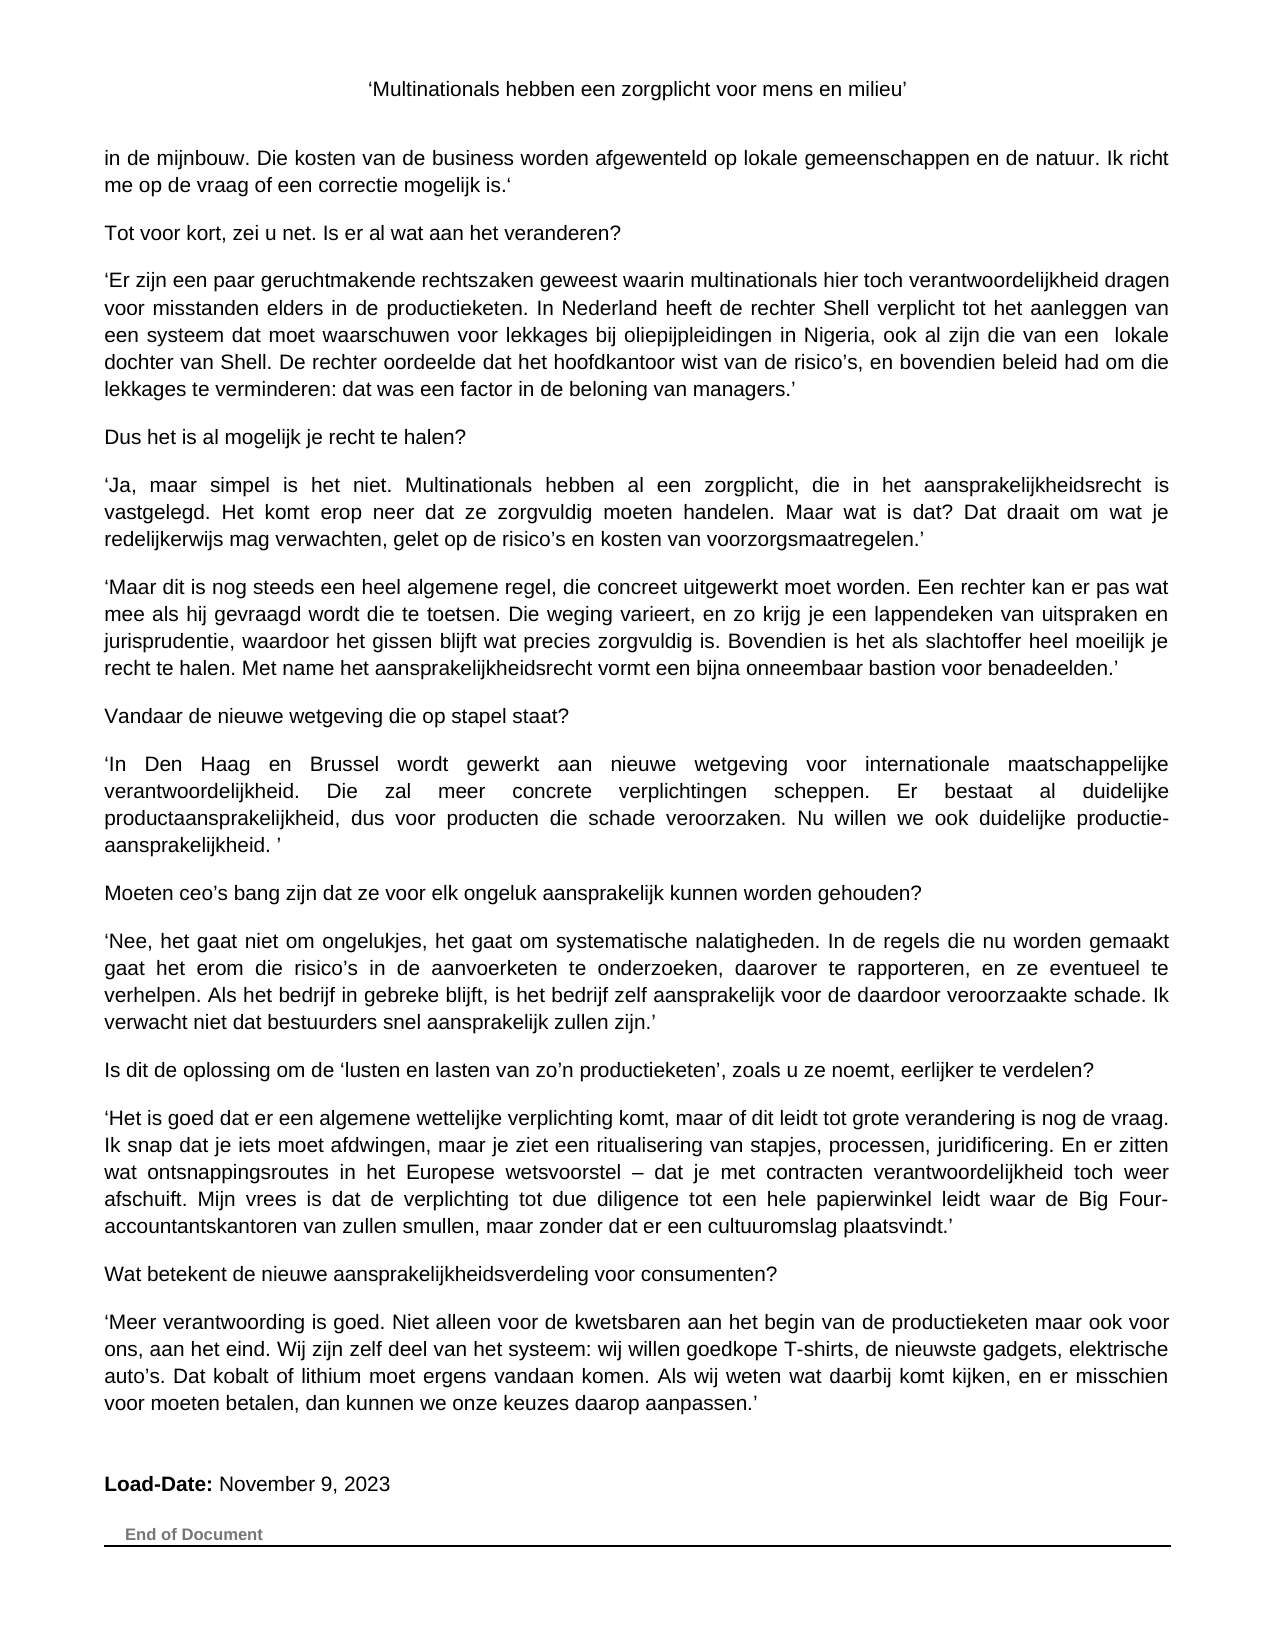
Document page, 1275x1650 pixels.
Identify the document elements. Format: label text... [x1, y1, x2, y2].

text Load-Date: November 9, 2023 [104, 1440, 1171, 1496]
text Tot voor kort, zei u net. Is er al wat aan het veranderen? [104, 217, 1171, 244]
text ‘Ja, maar simpel is het niet. Multinationals hebben al een zorgplicht, die in het aansprakelijkheidsrecht is vastgelegd. Het komt erop neer dat ze zorgvuldig moeten handelen. Maar wat is dat? Dat draait om wat je redelijkerwijs mag verwachten, gelet op de risico’s en kosten van voorzorgsmaatregelen.’ [104, 469, 1171, 551]
text ‘Het is goed dat er een algemene wettelijke verplichting komt, maar of dit leidt tot grote verandering is nog de vraag. Ik snap dat je iets moet afdwingen, maar je ziet een ritualisering van stapjes, processen, juridificering. En er zitten wat ontsnappingsroutes in het Europese wetsvoorstel – dat je met contracten verantwoordelijkheid toch weer afschuift. Mijn vrees is dat de verplichting tot due diligence tot een hele papierwinkel leidt waar de Big Four-accountantskantoren van zullen smullen, maar zonder dat er een cultuuromslag plaatsvindt.’ [104, 1103, 1171, 1238]
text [104, 142, 1171, 196]
text ‘In Den Haag en Brussel wordt gewerkt aan nieuwe wetgeving voor internationale maatschappelijke verantwoordelijkheid. Die zal meer concrete verplichtingen scheppen. Er bestaat al duidelijke productaansprakelijkheid, dus voor producten die schade veroorzaken. Nu willen we ook duidelijke productie-aansprakelijkheid. ’ [104, 748, 1171, 857]
text End of Document [125, 1525, 1171, 1544]
text Wat betekent de nieuwe aansprakelijkheidsverdeling voor consumenten? [104, 1259, 1171, 1286]
text Dus het is al mogelijk je recht te halen? [104, 421, 1171, 448]
text Vandaar de nieuwe wetgeving die op stapel staat? [104, 701, 1171, 728]
text Is dit de oplossing om de ‘lusten en lasten van zo’n productieketen’, zoals u ze noemt, eerlijker te verdelen? [104, 1055, 1171, 1082]
text ‘Maar dit is nog steeds een heel algemene regel, die concreet uitgewerkt moet worden. Een rechter kan er pas wat mee als hij gevraagd wordt die te toetsen. Die weging varieert, en zo krijg je een lappendeken van uitspraken en jurisprudentie, waardoor het gissen blijft wat precies zorgvuldig is. Bovendien is het als slachtoffer heel moeilijk je recht te halen. Met name het aansprakelijkheidsrecht vormt een bijna onneembaar bastion voor benadeelden.’ [104, 571, 1171, 680]
text ‘Meer verantwoording is goed. Niet alleen voor de kwetsbaren aan het begin van de productieketen maar ook voor ons, aan het eind. Wij zijn zelf deel van het systeem: wij willen goedkope T-shirts, de nieuwste gadgets, elektrische auto’s. Dat kobalt of lithium moet ergens vandaan komen. Als wij weten wat daarbij komt kijken, en er misschien voor moeten betalen, dan kunnen we onze keuzes daarop aanpassen.’ [104, 1307, 1171, 1415]
text ‘Er zijn een paar geruchtmakende rechtszaken geweest waarin multinationals hier toch verantwoordelijkheid dragen voor misstanden elders in de productieketen. In Nederland heeft de rechter Shell verplicht tot het aanleggen van een systeem dat moet waarschuwen voor lekkages bij oliepijpleidingen in Nigeria, ook al zijn die van een lokale dochter van Shell. De rechter oordeelde dat het hoofdkantoor wist van de risico’s, en bovendien beleid had om die lekkages te verminderen: dat was een factor in de beloning van managers.’ [104, 265, 1171, 401]
text ‘Nee, het gaat niet om ongelukjes, het gaat om systematische nalatigheden. In de regels die nu worden gemaakt gaat het erom die risico’s in de aanvoerketen te onderzoeken, daarover te rapporteren, en ze eventueel te verhelpen. Als het bedrijf in gebreke blijft, is het bedrijf zelf aansprakelijk voor de daardoor veroorzaakte schade. Ik verwacht niet dat bestuurders snel aansprakelijk zullen zijn.’ [104, 926, 1171, 1034]
text Moeten ceo’s bang zijn dat ze voor elk ongeluk aansprakelijk kunnen worden gehouden? [104, 878, 1171, 905]
